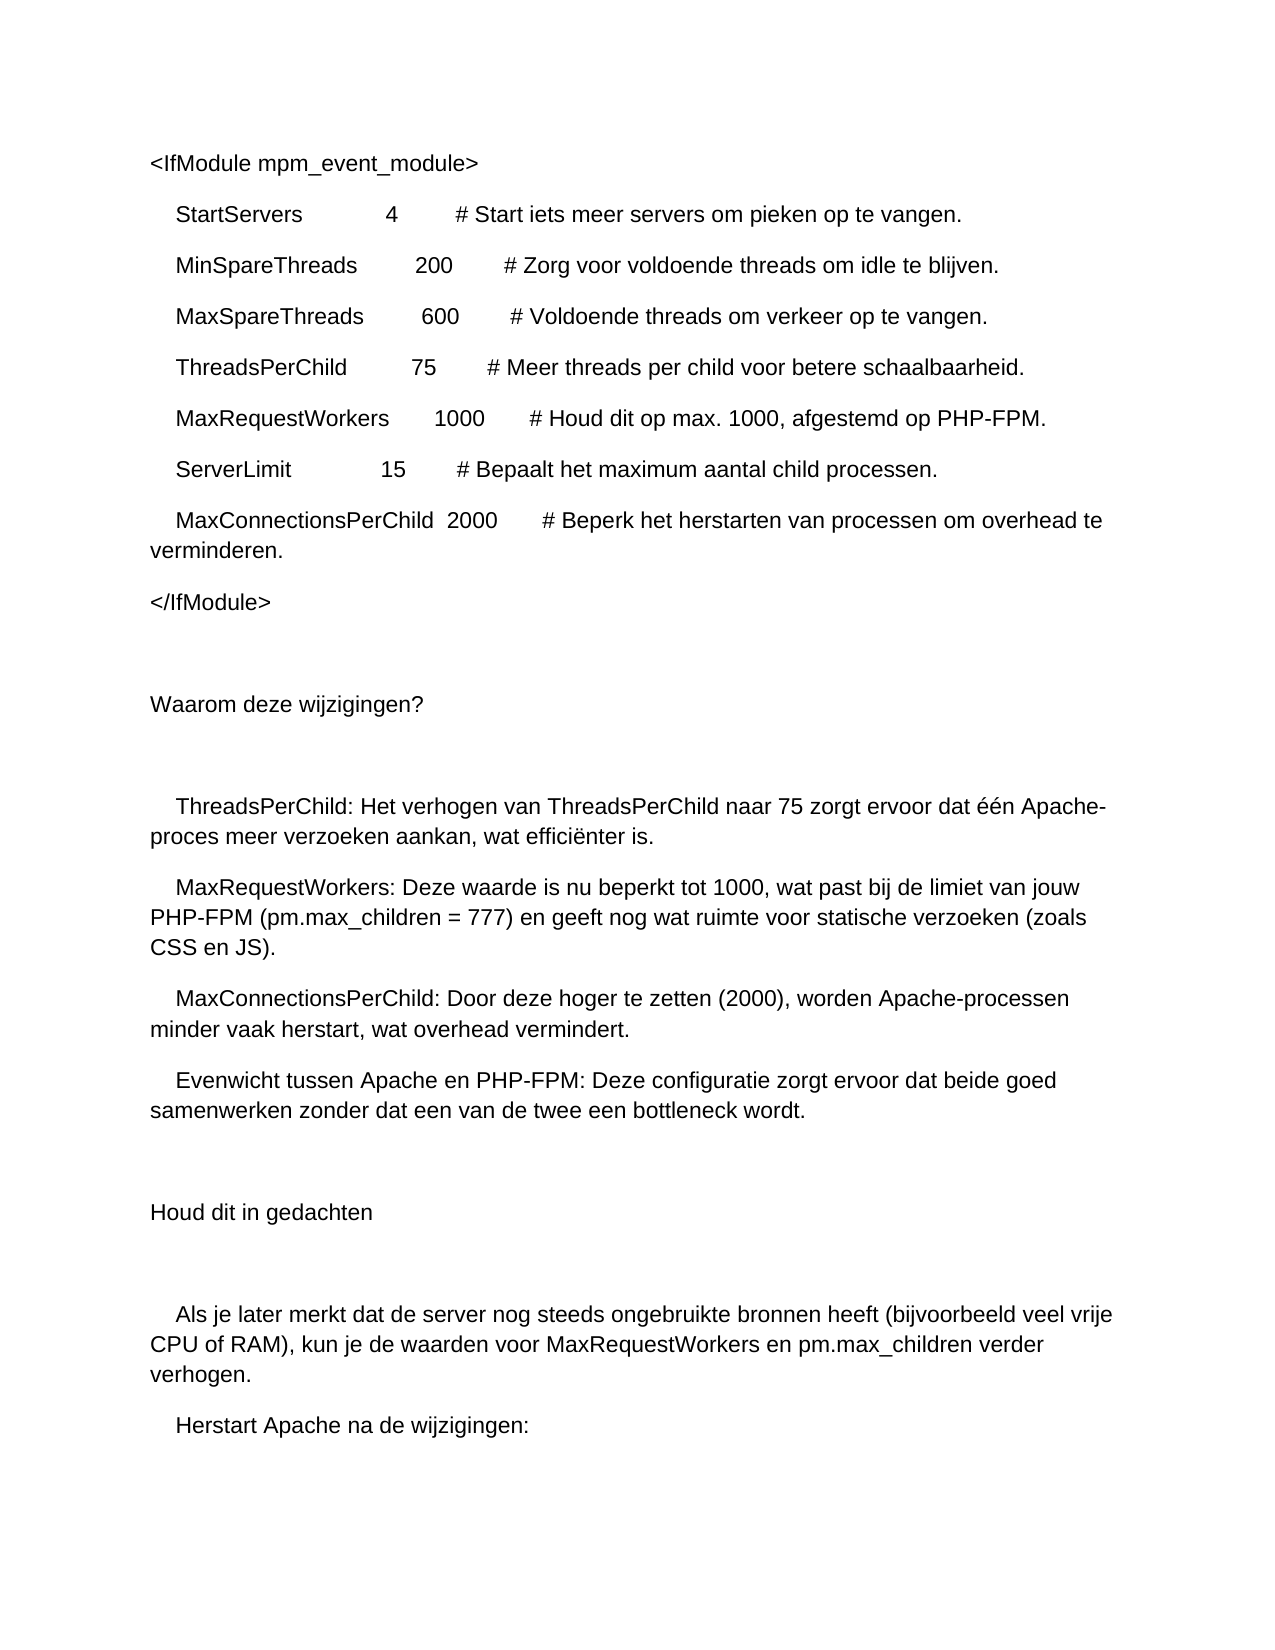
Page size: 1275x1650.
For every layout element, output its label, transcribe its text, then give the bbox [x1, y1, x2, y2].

text MaxConnectionsPerChild: Door deze hoger te zetten (2000), worden Apache-processen minder vaak herstart, wat overhead vermindert. [150, 985, 1125, 1042]
text MaxConnectionsPerChild 2000 # Beperk het herstarten van processen om overhead te verminderen. [150, 507, 1125, 564]
text ThreadsPerChild 75 # Meer threads per child voor betere schaalbaarheid. [150, 354, 1125, 381]
text ServerLimit 15 # Bepaalt het maximum aantal child processen. [150, 456, 1125, 483]
text MaxSpareThreads 600 # Voldoende threads om verkeer op te vangen. [150, 303, 1125, 329]
text MinSpareThreads 200 # Zorg voor voldoende threads om idle te blijven. [150, 252, 1125, 278]
text ThreadsPerChild: Het verhogen van ThreadsPerChild naar 75 zorgt ervoor dat één Apache-proces meer verzoeken aankan, wat efficiënter is. [150, 793, 1125, 849]
text Als je later merkt dat de server nog steeds ongebruikte bronnen heeft (bijvoorbeeld veel vrije CPU of RAM), kun je de waarden voor MaxRequestWorkers en pm.max_children verder verhogen. [150, 1301, 1125, 1388]
text MaxRequestWorkers: Deze waarde is nu beperkt tot 1000, wat past bij de limiet van jouw PHP-FPM (pm.max_children = 777) en geeft nog wat ruimte voor statische verzoeken (zoals CSS en JS). [150, 874, 1125, 961]
text </IfModule> [150, 588, 1125, 615]
text Evenwicht tussen Apache en PHP-FPM: Deze configuratie zorgt ervoor dat beide goed samenwerken zonder dat een van de twee een bottleneck wordt. [150, 1067, 1125, 1123]
text MaxRequestWorkers 1000 # Houd dit op max. 1000, afgestemd op PHP-FPM. [150, 405, 1125, 432]
text <IfModule mpm_event_module> [150, 150, 1125, 176]
text Houd dit in gedachten [150, 1199, 1125, 1225]
text Herstart Apache na de wijzigingen: [150, 1412, 1125, 1439]
text StartServers 4 # Start iets meer servers om pieken op te vangen. [150, 201, 1125, 227]
text Waarom deze wijzigingen? [150, 691, 1125, 717]
